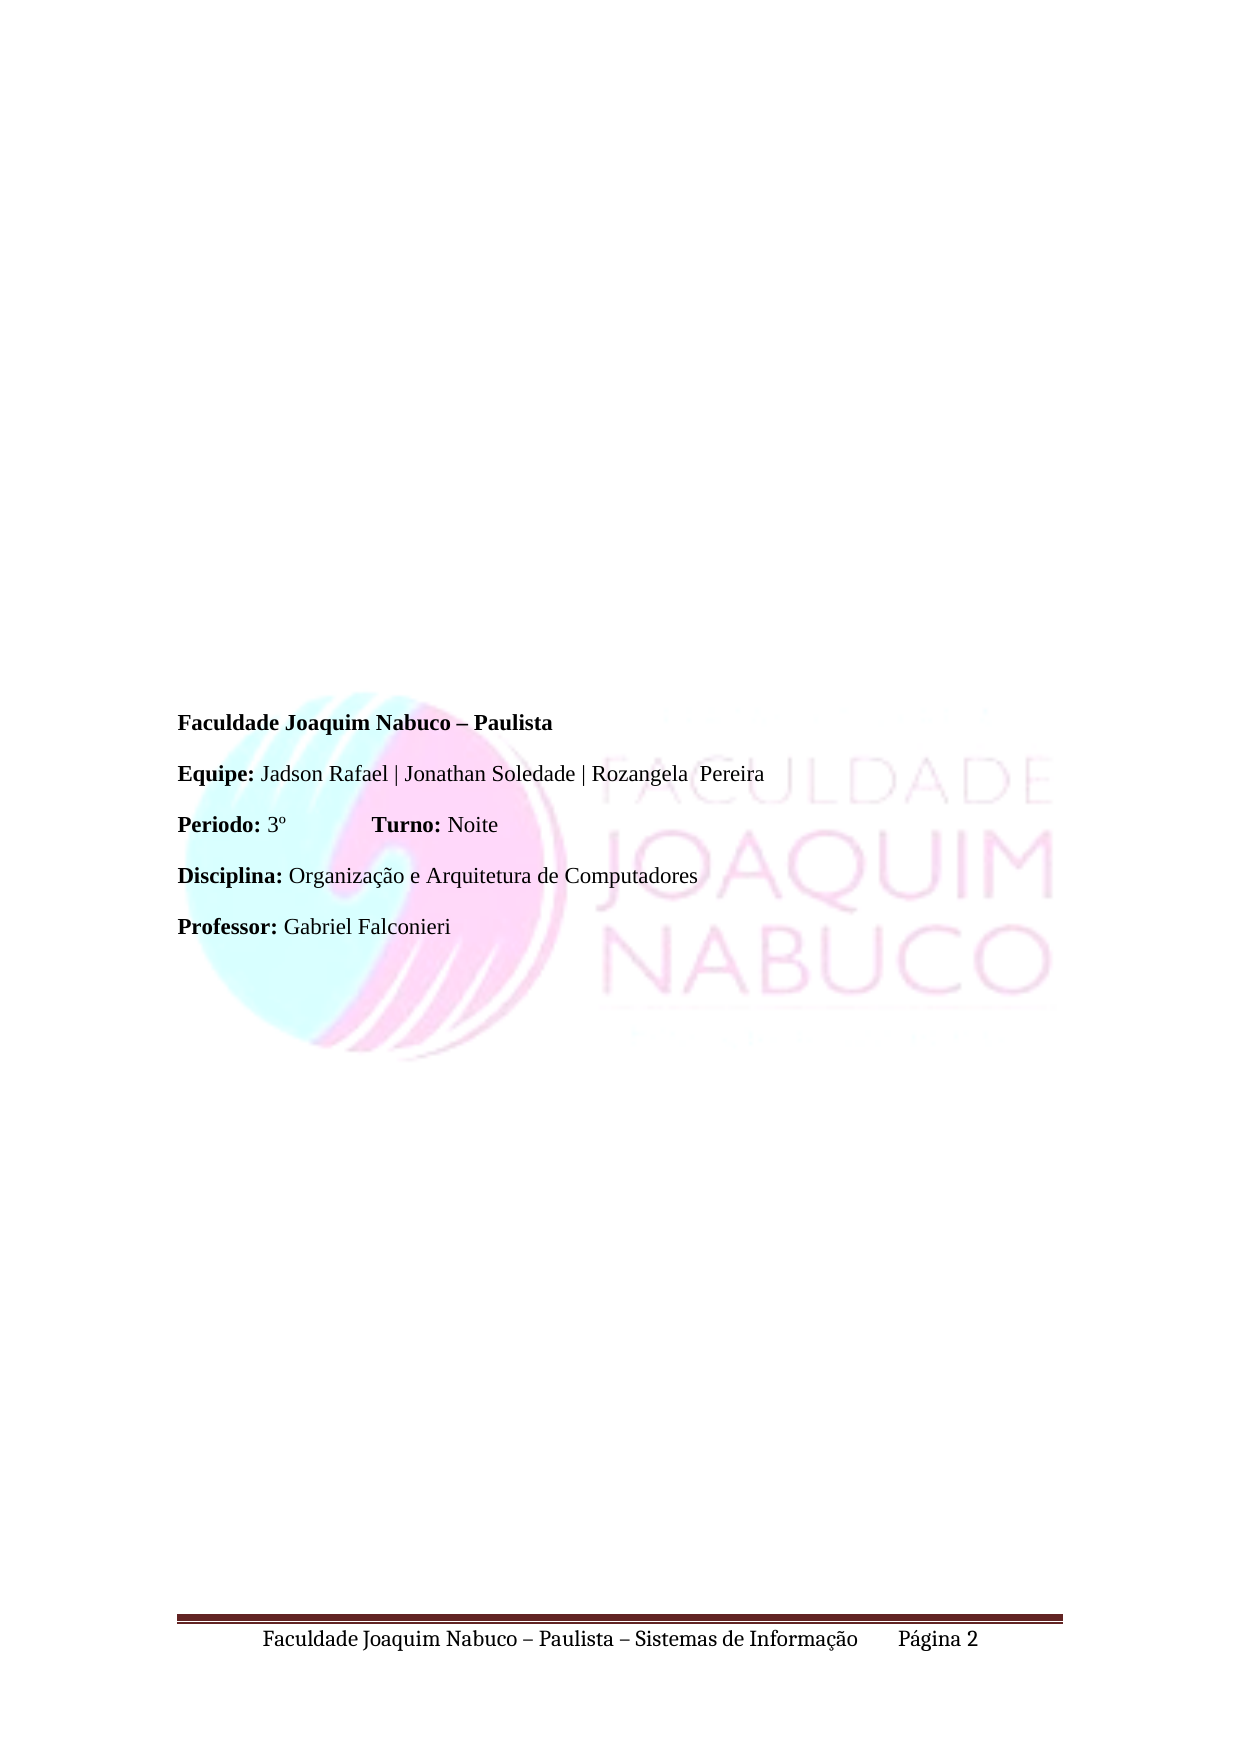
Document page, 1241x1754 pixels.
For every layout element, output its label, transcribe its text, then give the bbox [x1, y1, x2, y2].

text Faculdade Joaquim Nabuco – Paulista [177, 709, 1063, 735]
text Professor: Gabriel Falconieri [177, 913, 1063, 939]
text Disciplina: Organização e Arquitetura de Computadores [177, 862, 1063, 888]
text Periodo: 3º Turno: Noite [177, 811, 1063, 837]
text Equipe: Jadson Rafael | Jonathan Soledade | Rozangela Pereira [177, 760, 1063, 786]
